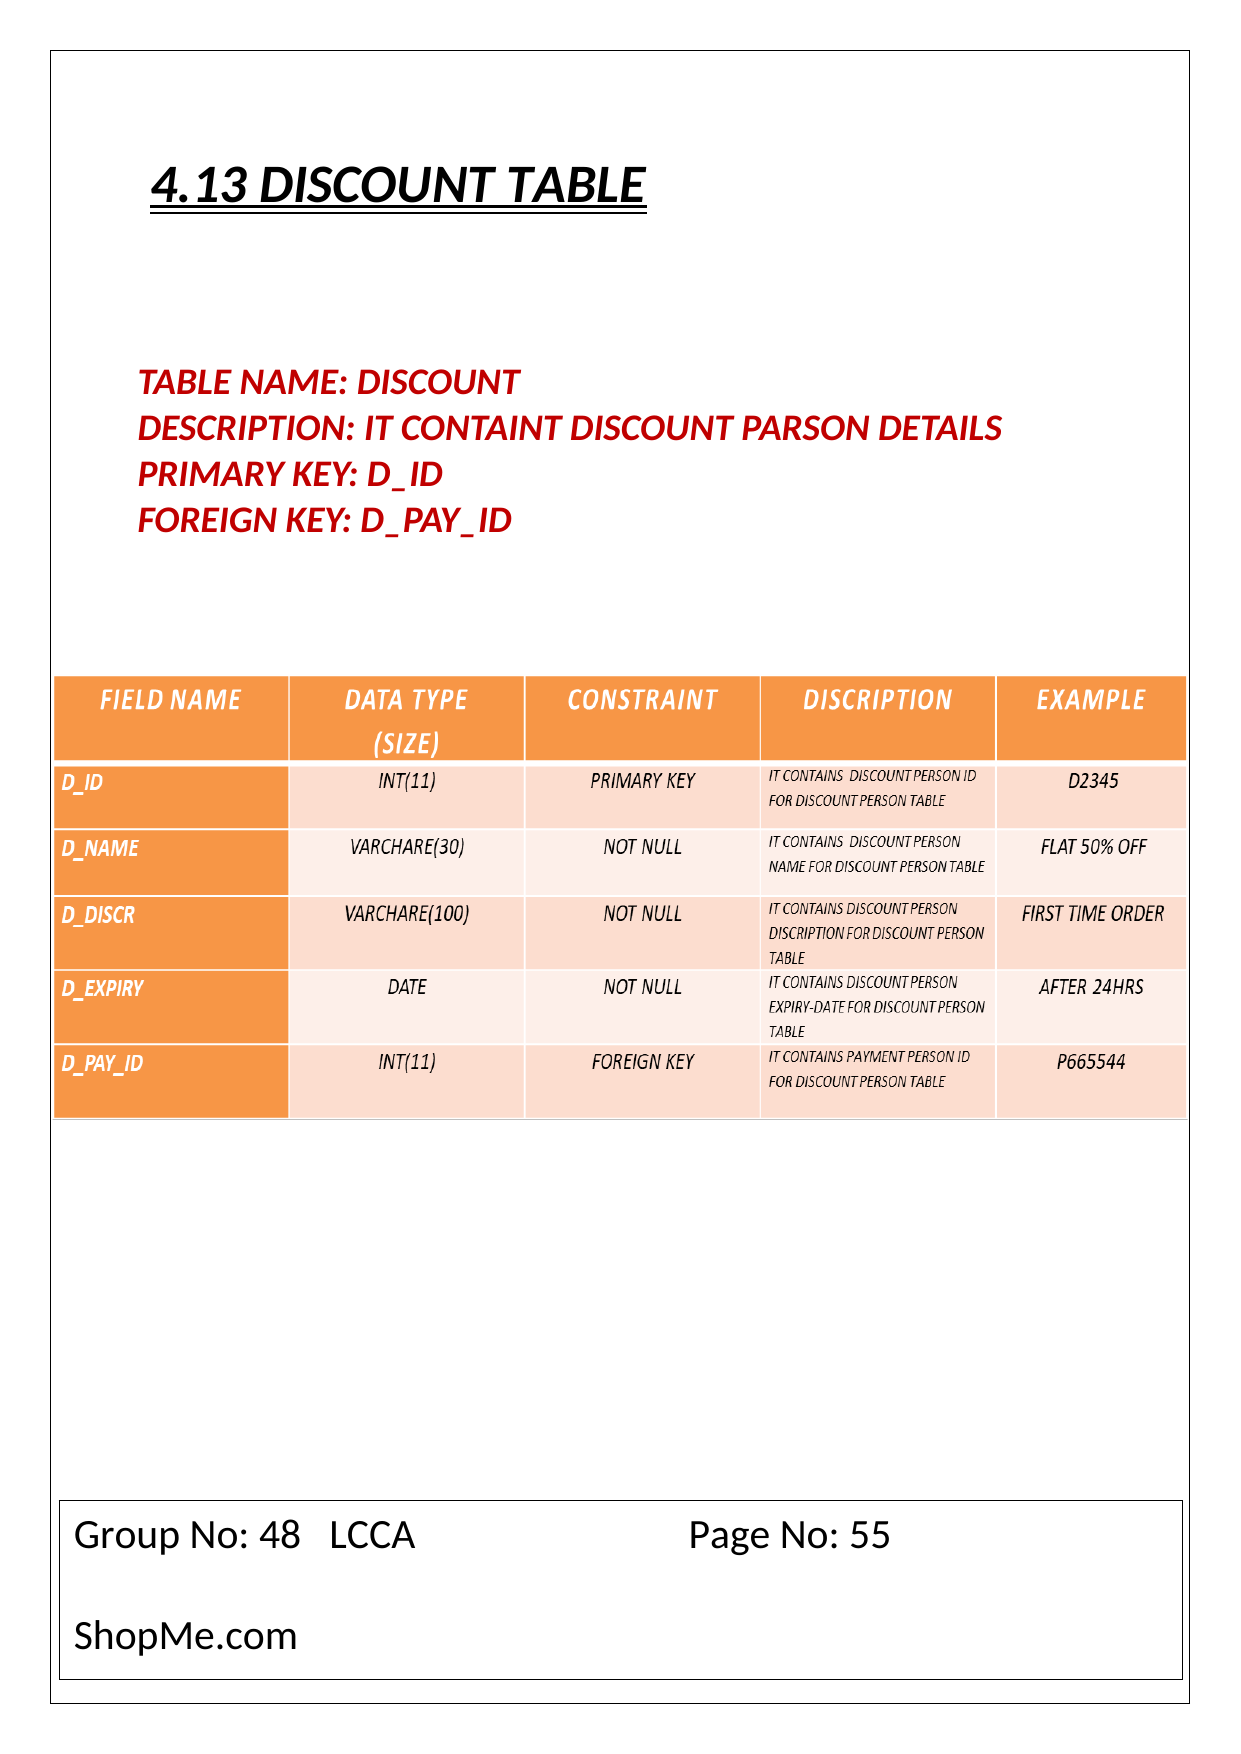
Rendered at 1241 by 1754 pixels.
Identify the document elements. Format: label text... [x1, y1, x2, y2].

picture [52, 669, 1190, 1120]
text 4.13 DISCOUNT TABLE [150, 150, 1090, 216]
